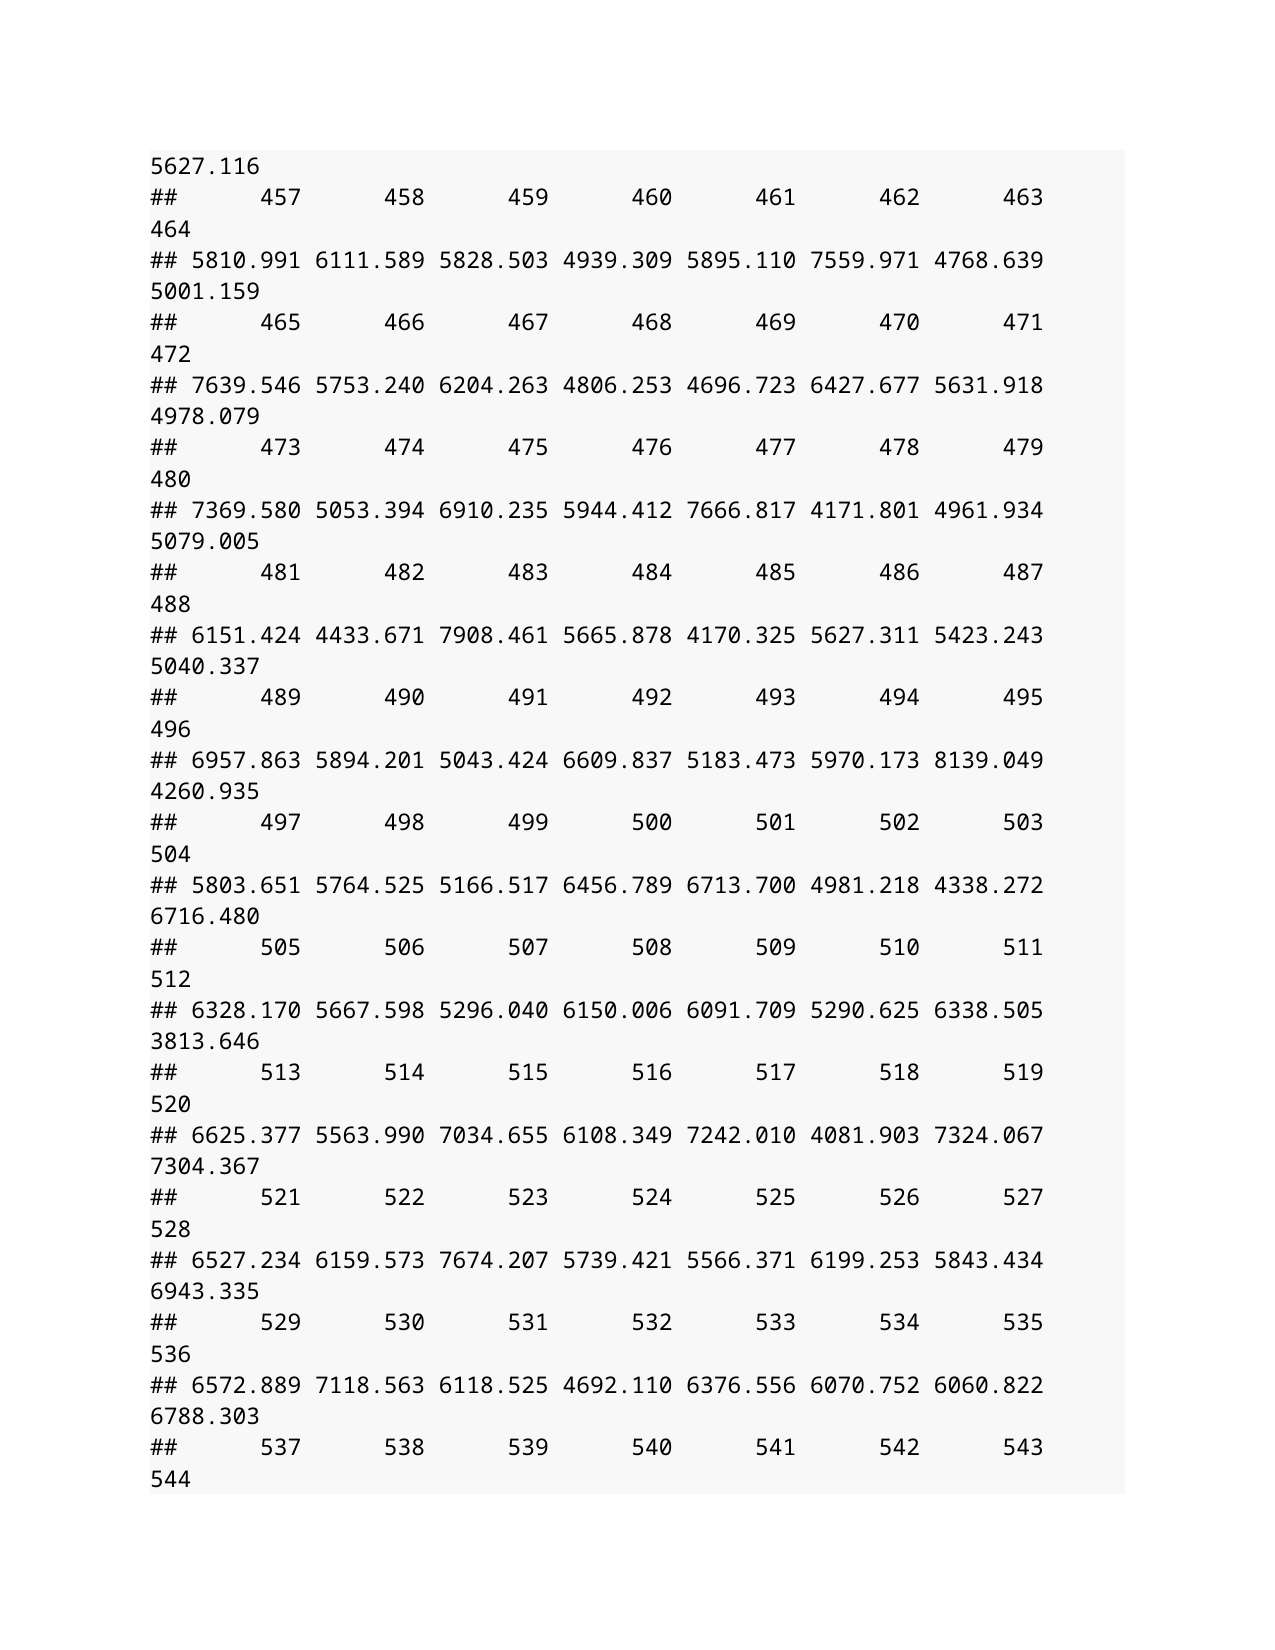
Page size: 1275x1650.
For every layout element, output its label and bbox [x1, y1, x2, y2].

text [150, 150, 1125, 1494]
